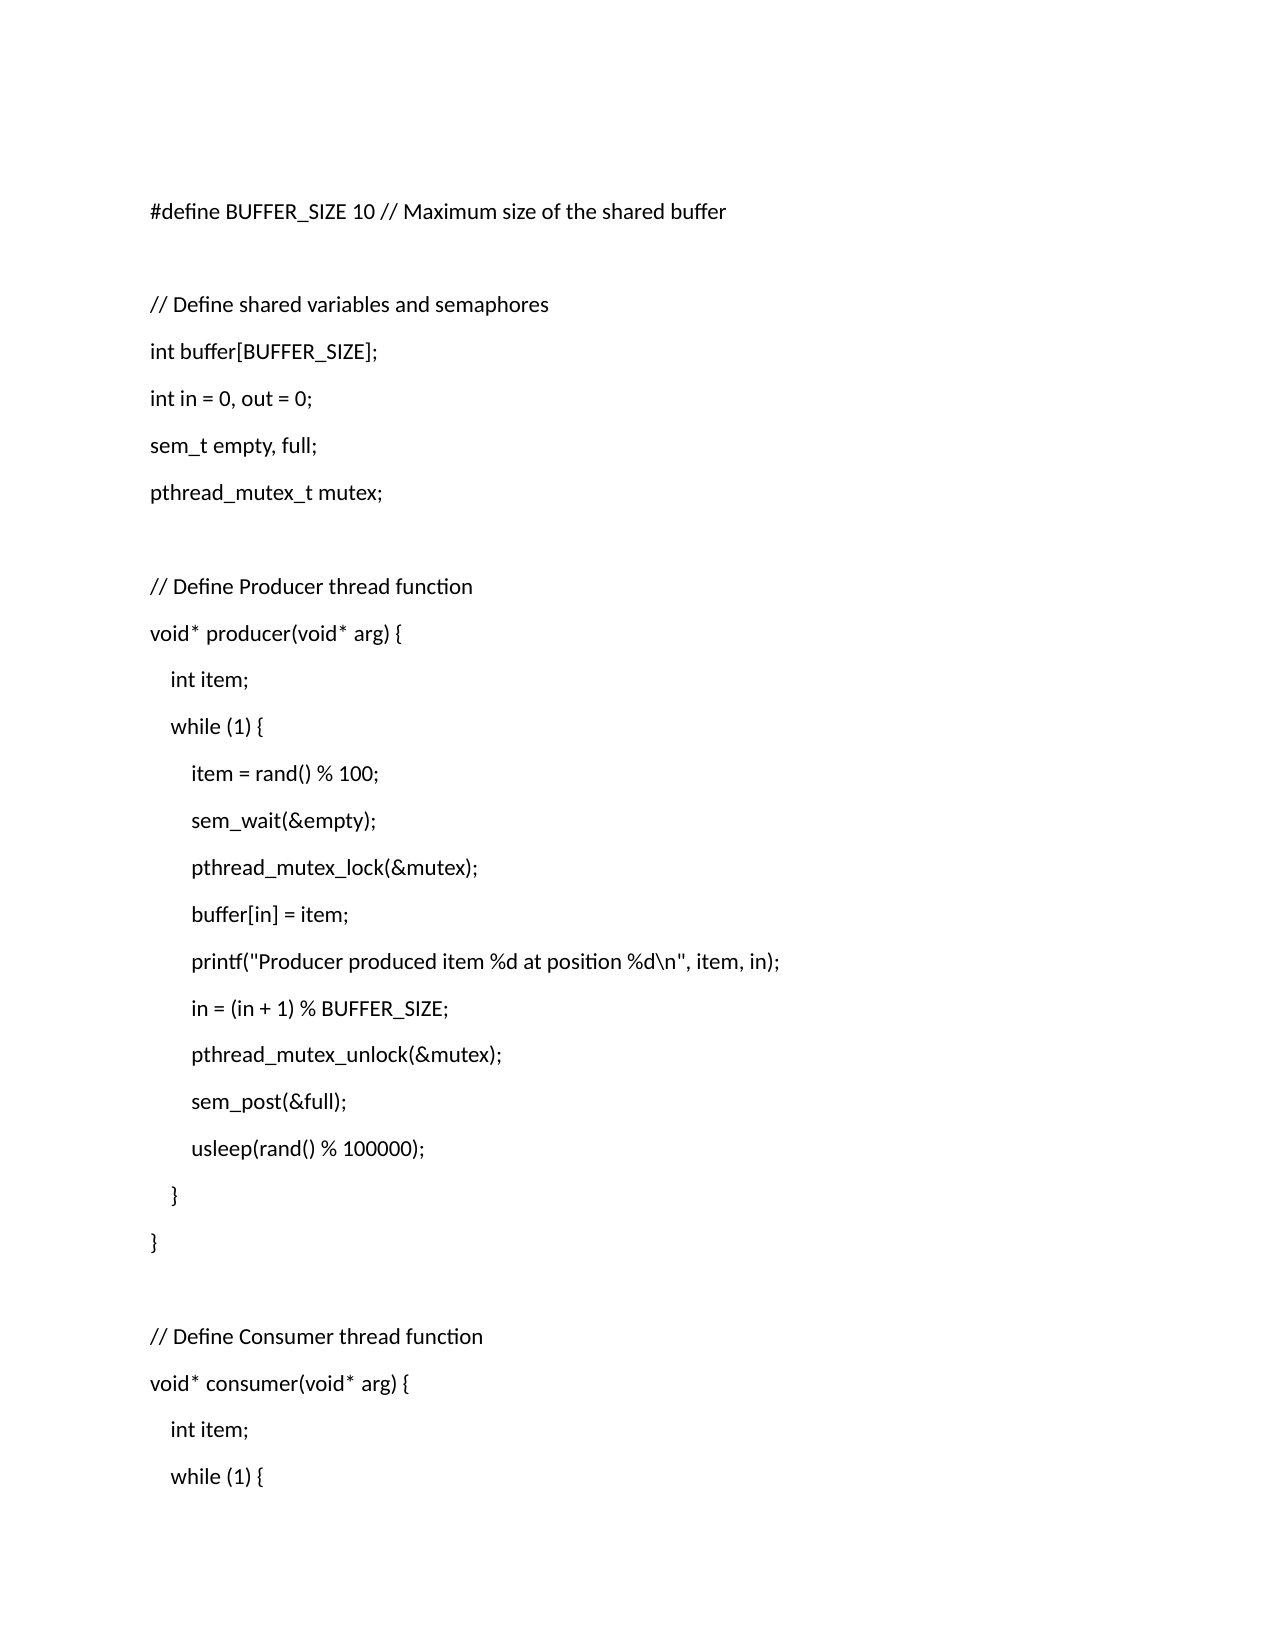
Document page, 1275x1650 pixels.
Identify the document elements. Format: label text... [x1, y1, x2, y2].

text usleep(rand() % 100000); [150, 1134, 1125, 1162]
text sem_t empty, full; [150, 431, 1125, 459]
text // Define Producer thread function [150, 572, 1125, 600]
text void* consumer(void* arg) { [150, 1369, 1125, 1397]
text pthread_mutex_lock(&mutex); [150, 853, 1125, 881]
text #define BUFFER_SIZE 10 // Maximum size of the shared buffer [150, 197, 1125, 225]
text pthread_mutex_unlock(&mutex); [150, 1041, 1125, 1069]
text sem_wait(&empty); [150, 806, 1125, 834]
text in = (in + 1) % BUFFER_SIZE; [150, 994, 1125, 1022]
text // Define shared variables and semaphores [150, 291, 1125, 319]
text } [150, 1181, 1125, 1209]
text while (1) { [150, 1462, 1125, 1491]
text int buffer[BUFFER_SIZE]; [150, 337, 1125, 366]
text pthread_mutex_t mutex; [150, 478, 1125, 506]
text void* producer(void* arg) { [150, 619, 1125, 647]
text sem_post(&full); [150, 1087, 1125, 1116]
text // Define Consumer thread function [150, 1322, 1125, 1350]
text int item; [150, 1416, 1125, 1444]
text int in = 0, out = 0; [150, 384, 1125, 412]
text printf("Producer produced item %d at position %d\n", item, in); [150, 947, 1125, 975]
text } [150, 1228, 1125, 1256]
text item = rand() % 100; [150, 759, 1125, 787]
text buffer[in] = item; [150, 900, 1125, 928]
text int item; [150, 666, 1125, 694]
text while (1) { [150, 712, 1125, 741]
